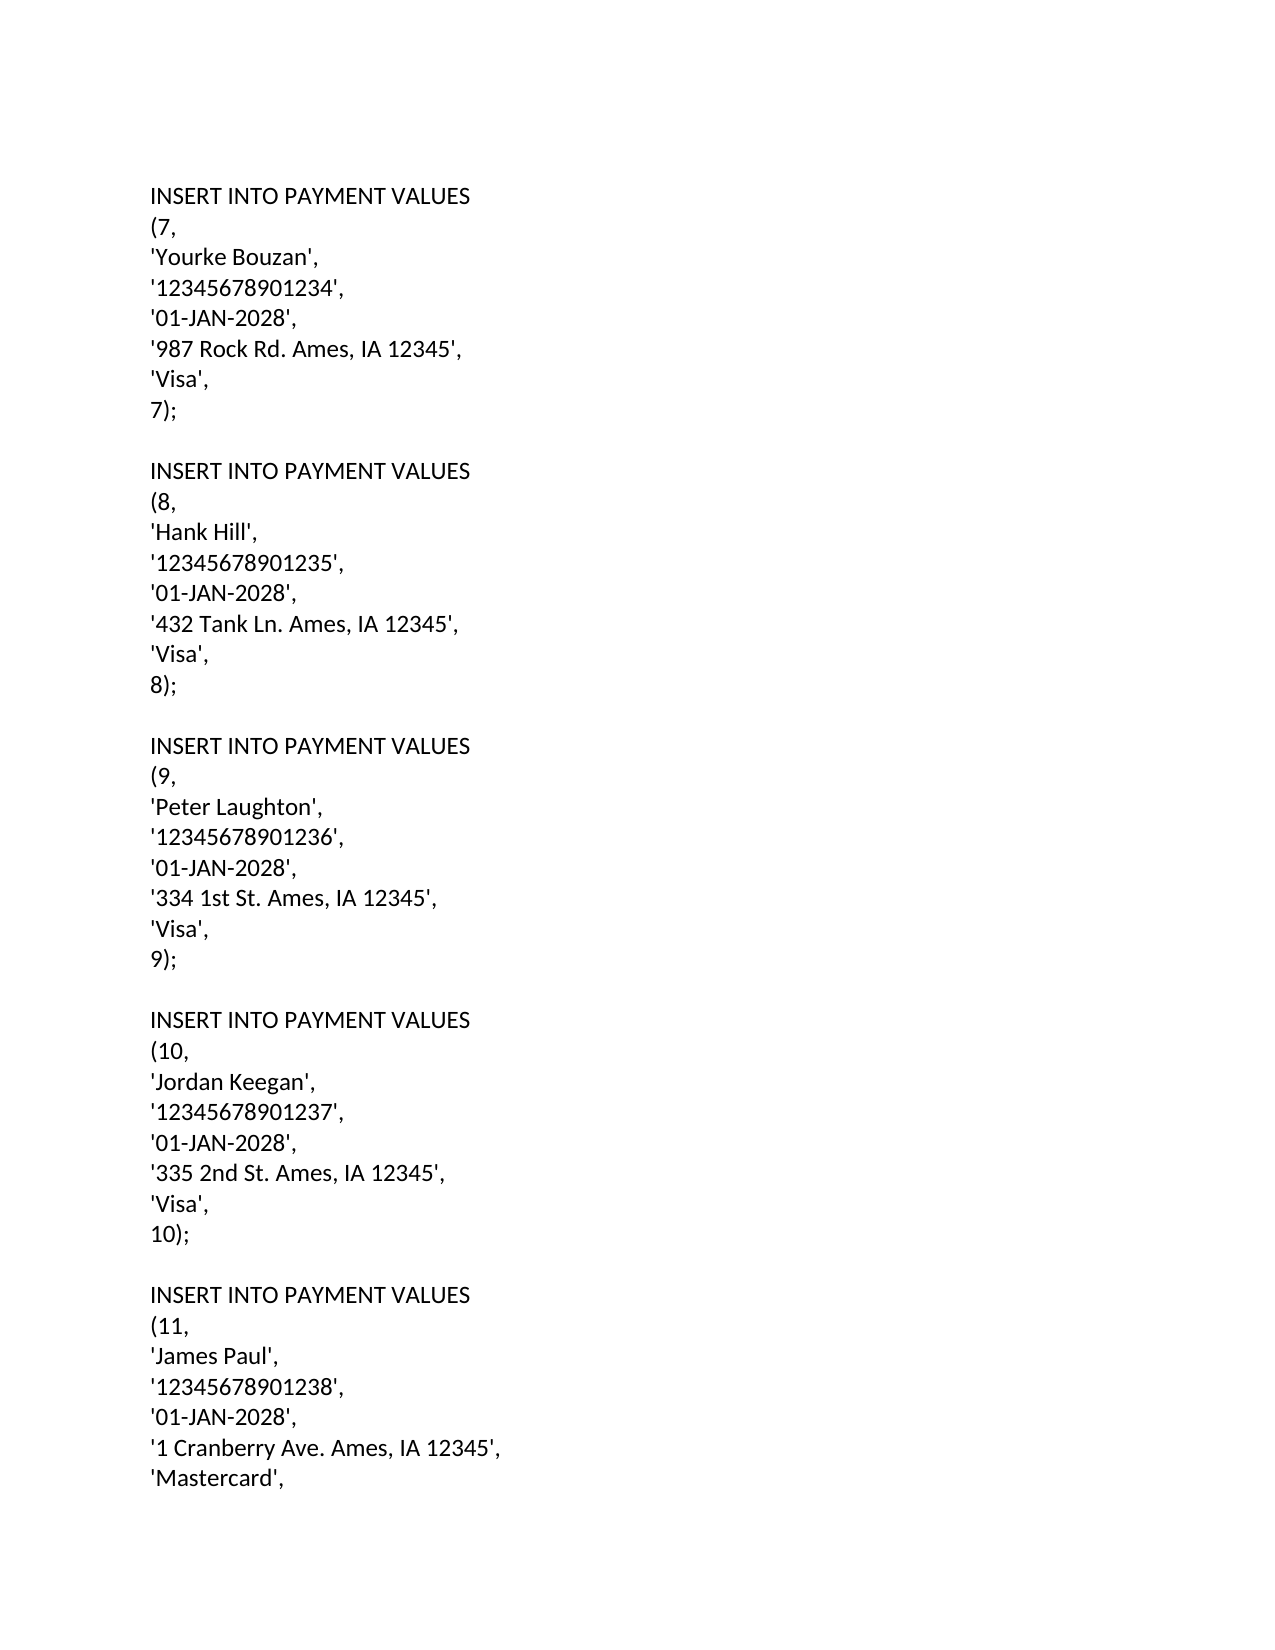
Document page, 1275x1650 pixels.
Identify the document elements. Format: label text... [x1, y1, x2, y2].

text INSERT INTO PAYMENT VALUES [150, 1279, 1125, 1310]
text 9); [150, 943, 1125, 974]
text INSERT INTO PAYMENT VALUES [150, 181, 1125, 211]
text 'Visa', [150, 638, 1125, 669]
text (9, [150, 760, 1125, 791]
text 7); [150, 394, 1125, 425]
text '01-JAN-2028', [150, 1127, 1125, 1157]
text 'Visa', [150, 1188, 1125, 1218]
text (7, [150, 211, 1125, 242]
text '01-JAN-2028', [150, 852, 1125, 882]
text '01-JAN-2028', [150, 1401, 1125, 1432]
text '335 2nd St. Ames, IA 12345', [150, 1157, 1125, 1188]
text INSERT INTO PAYMENT VALUES [150, 455, 1125, 486]
text '334 1st St. Ames, IA 12345', [150, 882, 1125, 913]
text 'Jordan Keegan', [150, 1066, 1125, 1096]
text 'Peter Laughton', [150, 791, 1125, 821]
text '01-JAN-2028', [150, 577, 1125, 608]
text '987 Rock Rd. Ames, IA 12345', [150, 333, 1125, 364]
text INSERT INTO PAYMENT VALUES [150, 730, 1125, 760]
text '01-JAN-2028', [150, 303, 1125, 333]
text 'James Paul', [150, 1340, 1125, 1371]
text '12345678901237', [150, 1096, 1125, 1127]
text 'Mastercard', [150, 1462, 1125, 1493]
text (8, [150, 486, 1125, 516]
text 'Visa', [150, 364, 1125, 394]
text 'Yourke Bouzan', [150, 242, 1125, 272]
text 'Visa', [150, 913, 1125, 943]
text '12345678901234', [150, 272, 1125, 303]
text '12345678901236', [150, 821, 1125, 852]
text 8); [150, 669, 1125, 699]
text 'Hank Hill', [150, 516, 1125, 547]
text '1 Cranberry Ave. Ames, IA 12345', [150, 1432, 1125, 1462]
text '432 Tank Ln. Ames, IA 12345', [150, 608, 1125, 638]
text 10); [150, 1218, 1125, 1249]
text (11, [150, 1310, 1125, 1340]
text (10, [150, 1035, 1125, 1066]
text '12345678901235', [150, 547, 1125, 577]
text INSERT INTO PAYMENT VALUES [150, 1004, 1125, 1035]
text '12345678901238', [150, 1371, 1125, 1401]
